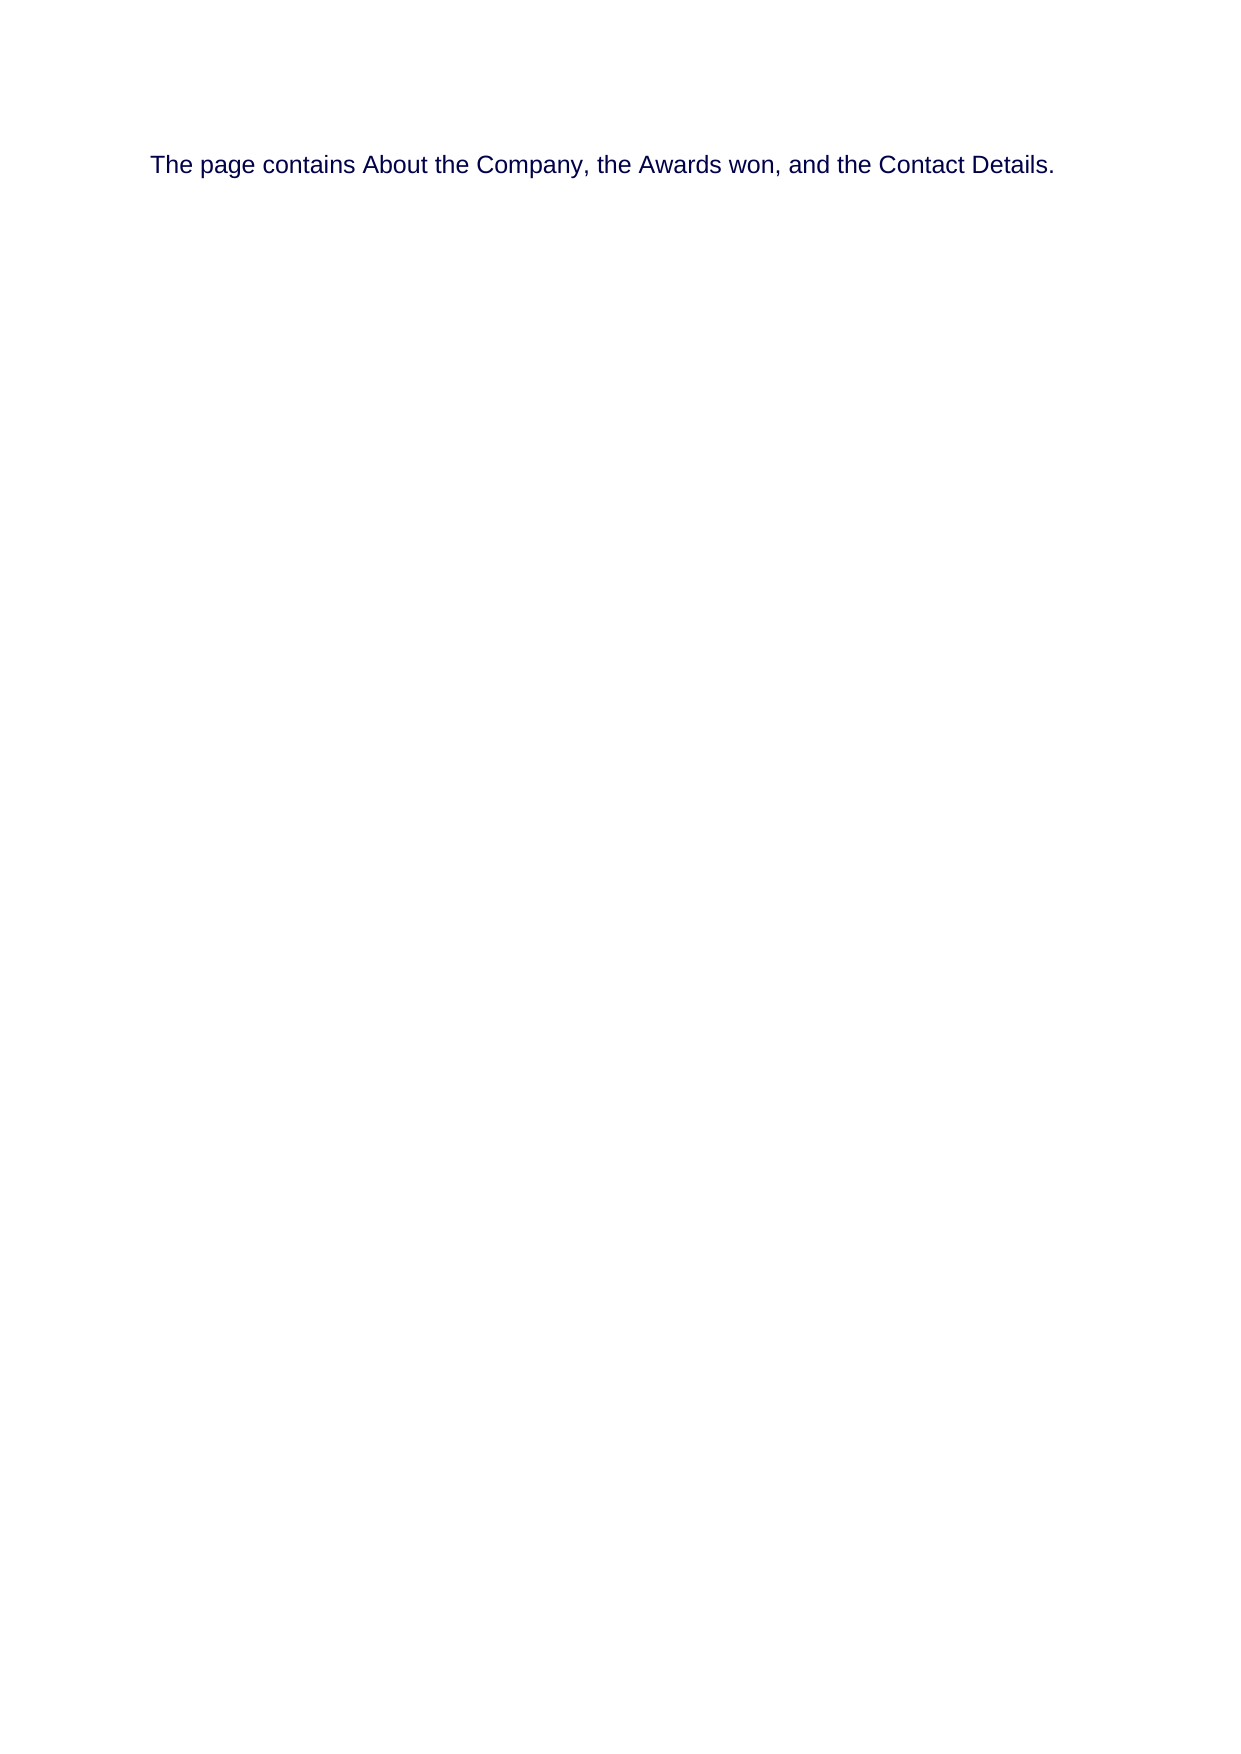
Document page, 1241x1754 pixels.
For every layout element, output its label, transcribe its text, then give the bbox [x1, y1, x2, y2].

text The page contains About the Company, the Awards won, and the Contact Details. [150, 150, 1090, 179]
